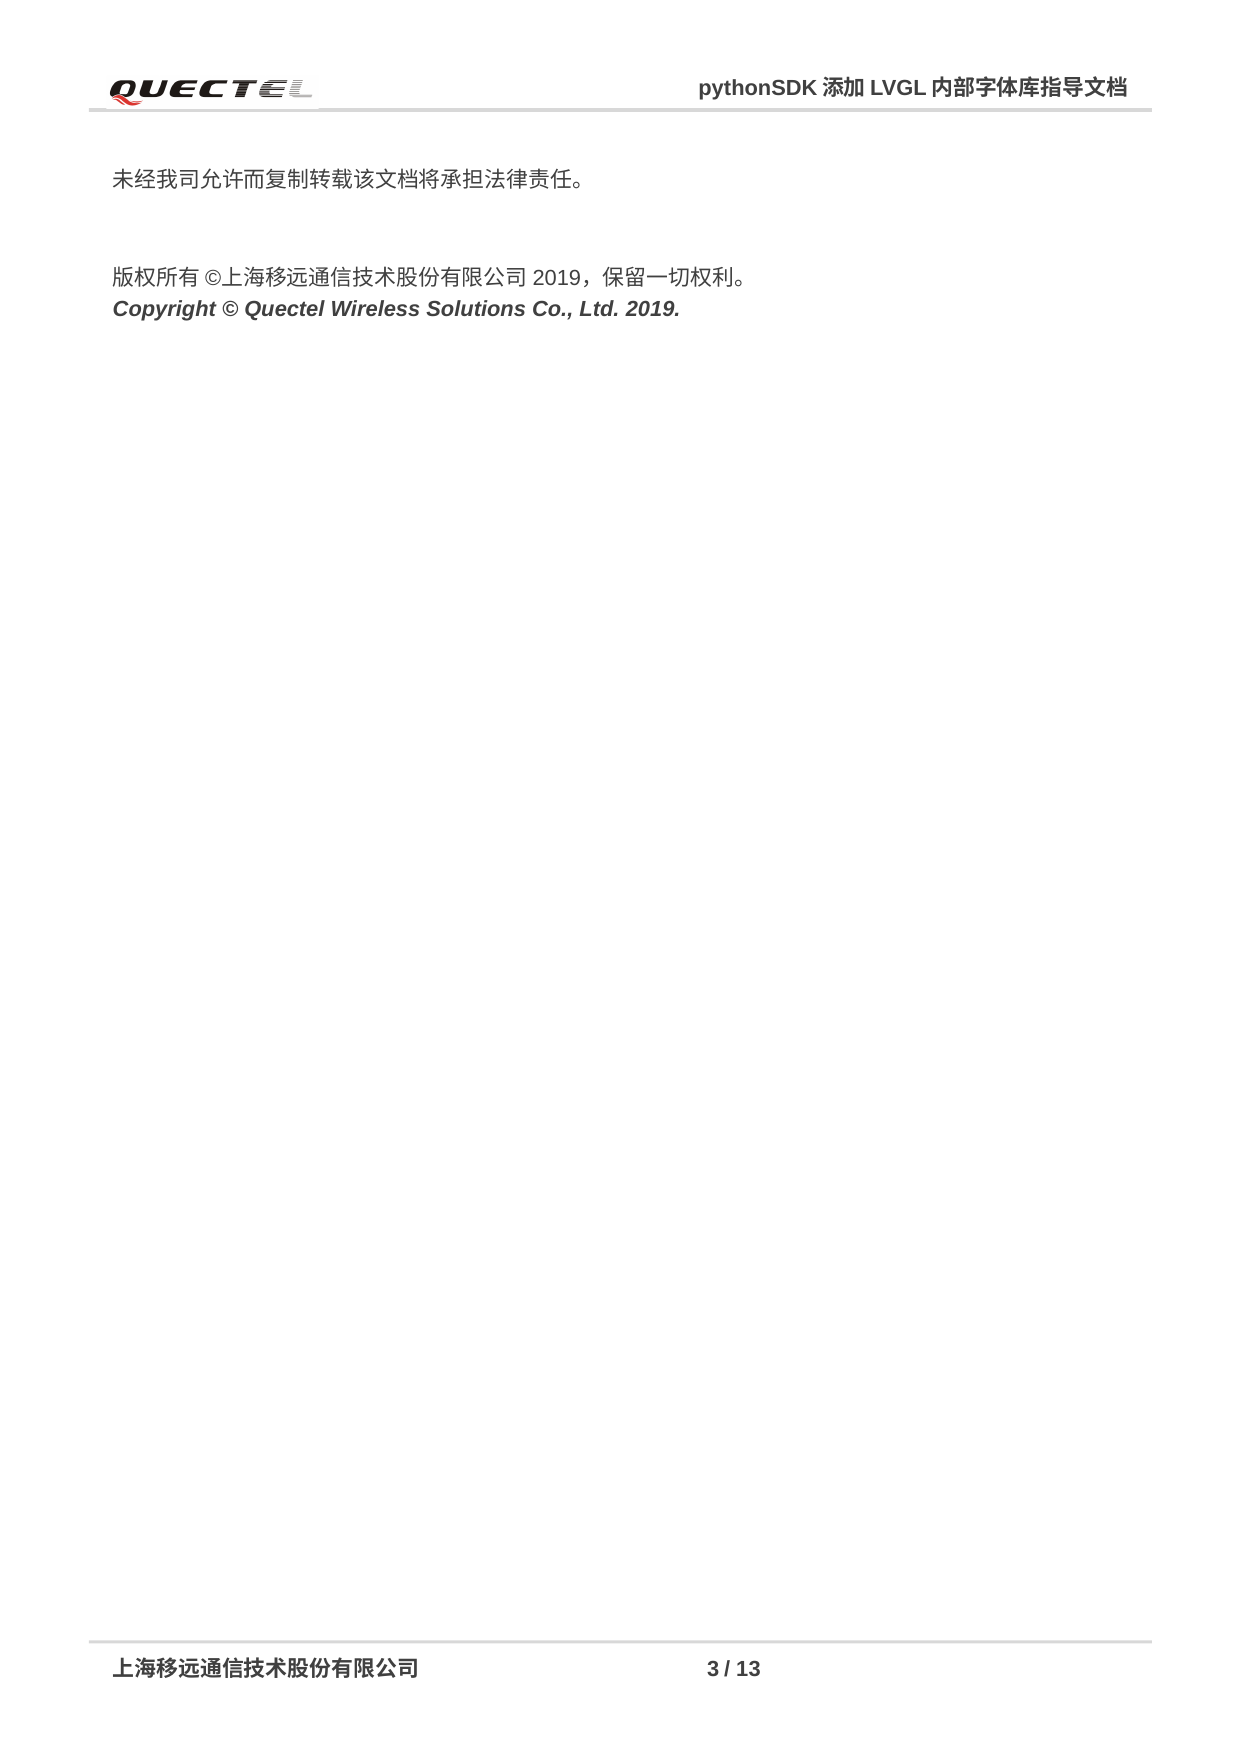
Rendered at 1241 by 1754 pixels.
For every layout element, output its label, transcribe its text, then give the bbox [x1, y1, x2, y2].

text Copyright © Quectel Wireless Solutions Co., Ltd. 2019. [112, 292, 1128, 324]
text 版权所有 ©上海移远通信技术股份有限公司 2019，保留一切权利。 [112, 259, 1128, 292]
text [112, 162, 1128, 194]
picture [106, 75, 319, 109]
